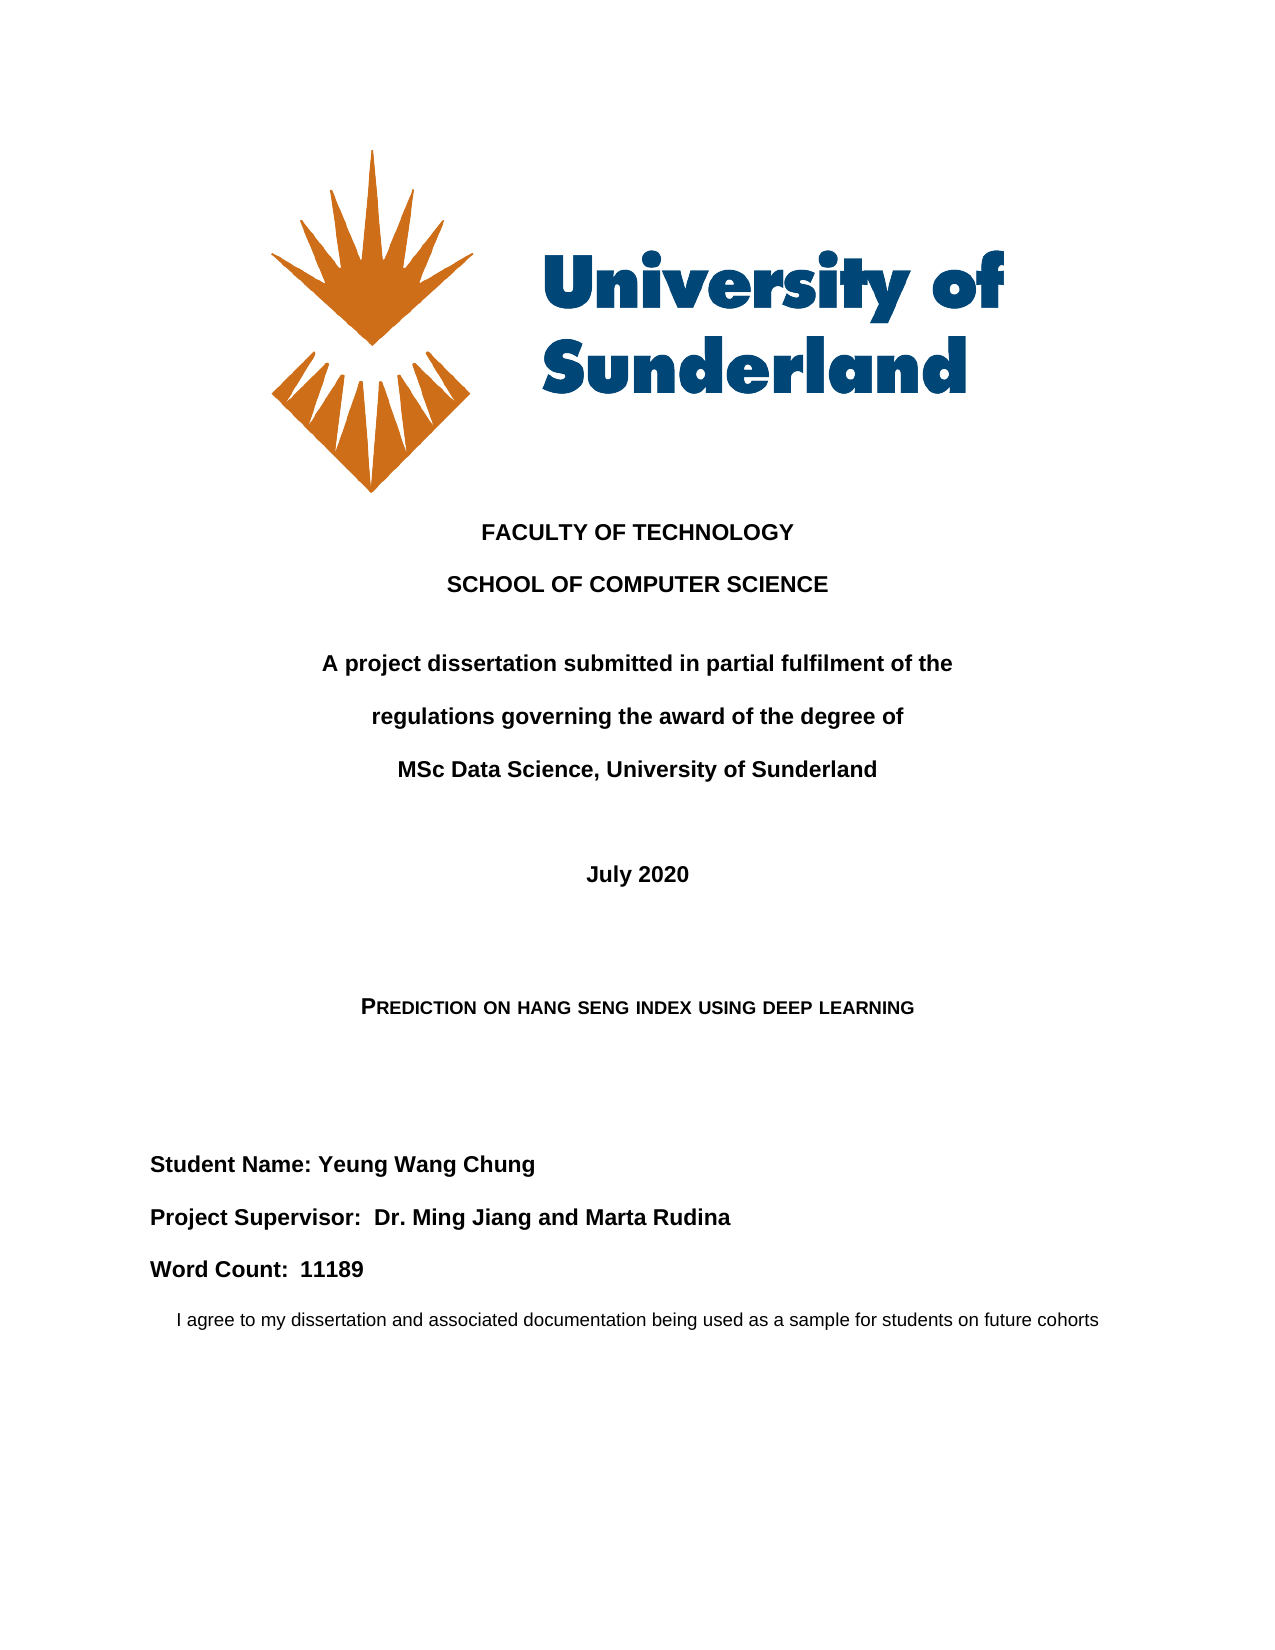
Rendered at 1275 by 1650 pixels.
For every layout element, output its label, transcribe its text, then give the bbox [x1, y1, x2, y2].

text Prediction on hang seng index using deep learning [150, 993, 1125, 1019]
text Word Count: 11189 [150, 1256, 1125, 1283]
text SCHOOL OF COMPUTER SCIENCE [150, 571, 1125, 598]
text A project dissertation submitted in partial fulfilment of the [150, 650, 1125, 677]
text FACULTY OF TECHNOLOGY [150, 518, 1125, 545]
text July 2020 [150, 861, 1125, 887]
text Student Name: Yeung Wang Chung [150, 1151, 1125, 1177]
text regulations governing the award of the degree of [150, 703, 1125, 729]
text MSc Data Science, University of Sunderland [150, 756, 1125, 782]
picture [271, 150, 1004, 493]
text I agree to my dissertation and associated documentation being used as a sample for students on future cohorts [150, 1309, 1125, 1331]
text Project Supervisor: Dr. Ming Jiang and Marta Rudina [150, 1204, 1125, 1230]
